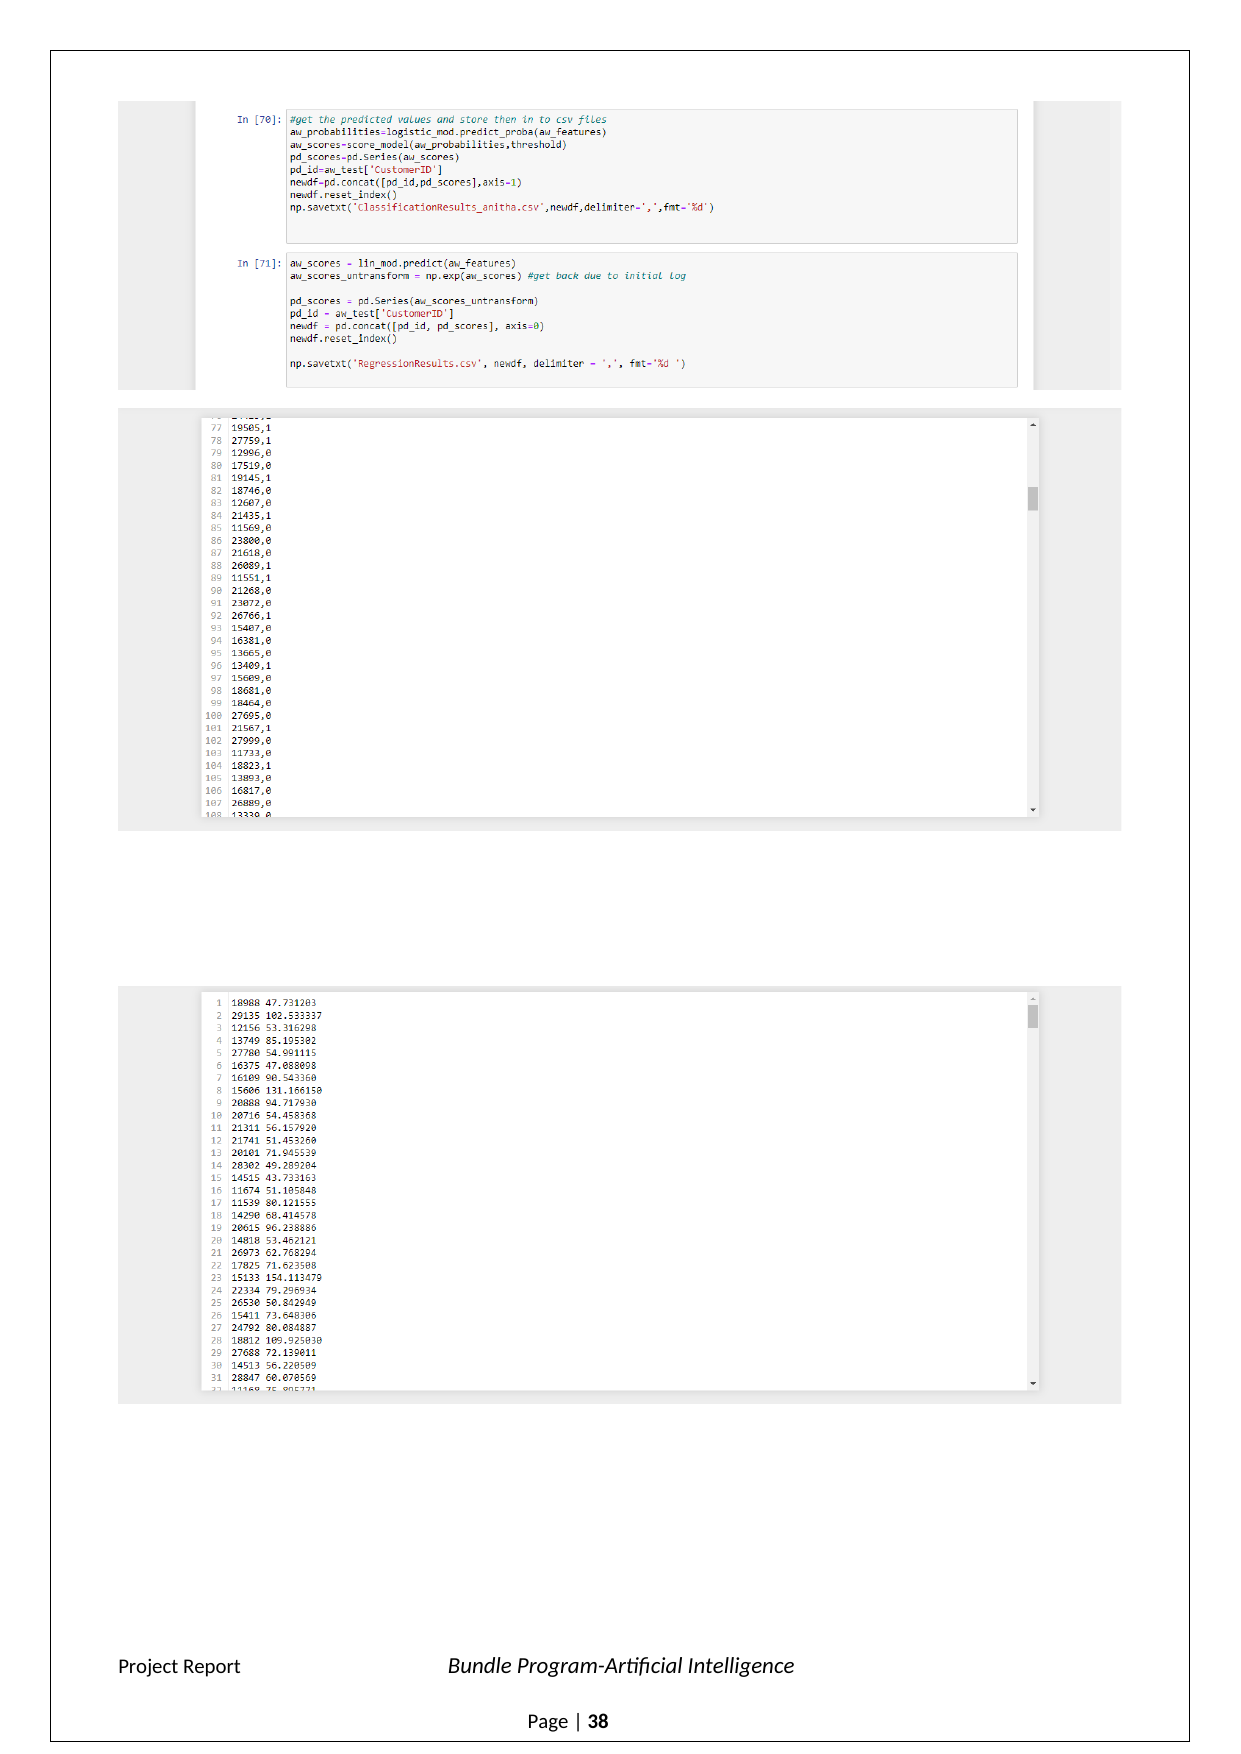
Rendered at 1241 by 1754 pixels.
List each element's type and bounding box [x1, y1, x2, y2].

picture [118, 986, 1122, 1404]
picture [118, 408, 1122, 831]
picture [118, 101, 1122, 390]
